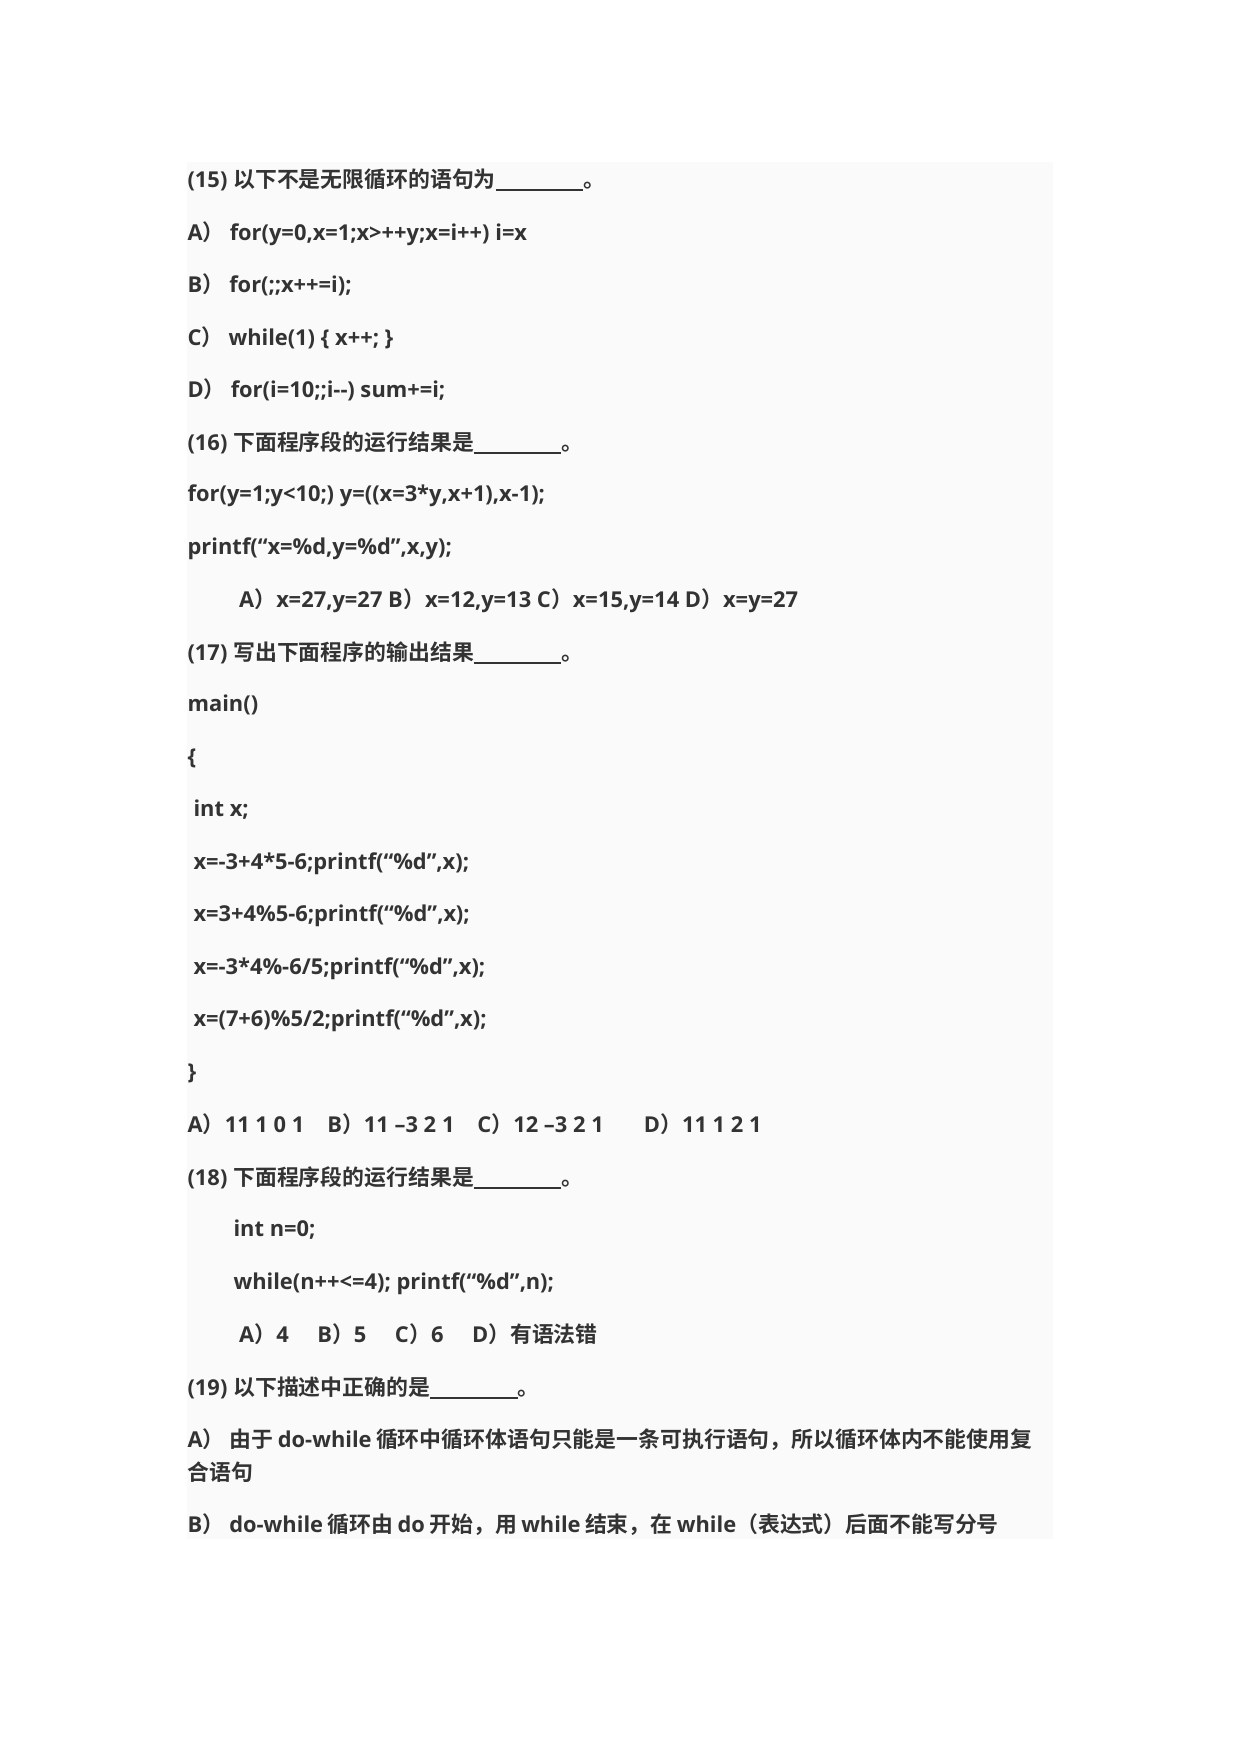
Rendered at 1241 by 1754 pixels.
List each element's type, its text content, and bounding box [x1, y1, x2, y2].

text A）11 1 0 1 B）11 –3 2 1 C）12 –3 2 1 D）11 1 2 1 [187, 1107, 1053, 1139]
text for(y=1;y<10;) y=((x=3*y,x+1),x-1); [187, 477, 1053, 509]
text int x; [187, 792, 1053, 824]
text x=-3*4%-6/5;printf(“%d”,x); [187, 949, 1053, 982]
text A）4 B）5 C）6 D）有语法错 [187, 1317, 1053, 1349]
text (19) 以下描述中正确的是 。 [187, 1369, 1053, 1402]
text (15) 以下不是无限循环的语句为 。 [187, 162, 1053, 194]
text B） for(;;x++=i); [187, 267, 1053, 299]
text C） while(1) { x++; } [187, 319, 1053, 352]
text B） do-while循环由do开始，用while结束，在while（表达式）后面不能写分号 [187, 1507, 1053, 1539]
text int n=0; [187, 1212, 1053, 1244]
text x=(7+6)%5/2;printf(“%d”,x); [187, 1002, 1053, 1034]
text (17) 写出下面程序的输出结果 。 [187, 634, 1053, 667]
text x=-3+4*5-6;printf(“%d”,x); [187, 844, 1053, 877]
text printf(“x=%d,y=%d”,x,y); [187, 529, 1053, 562]
text x=3+4%5-6;printf(“%d”,x); [187, 897, 1053, 929]
text A） 由于do-while循环中循环体语句只能是一条可执行语句，所以循环体内不能使用复合语句 [187, 1422, 1053, 1487]
text } [187, 1054, 1053, 1087]
text A）x=27,y=27 B）x=12,y=13 C）x=15,y=14 D）x=y=27 [187, 582, 1053, 614]
text (16) 下面程序段的运行结果是 。 [187, 424, 1053, 457]
text main() [187, 687, 1053, 719]
text { [187, 739, 1053, 772]
text (18) 下面程序段的运行结果是 。 [187, 1159, 1053, 1192]
text D） for(i=10;;i--) sum+=i; [187, 372, 1053, 404]
text while(n++<=4); printf(“%d”,n); [187, 1264, 1053, 1297]
text A） for(y=0,x=1;x>++y;x=i++) i=x [187, 214, 1053, 247]
